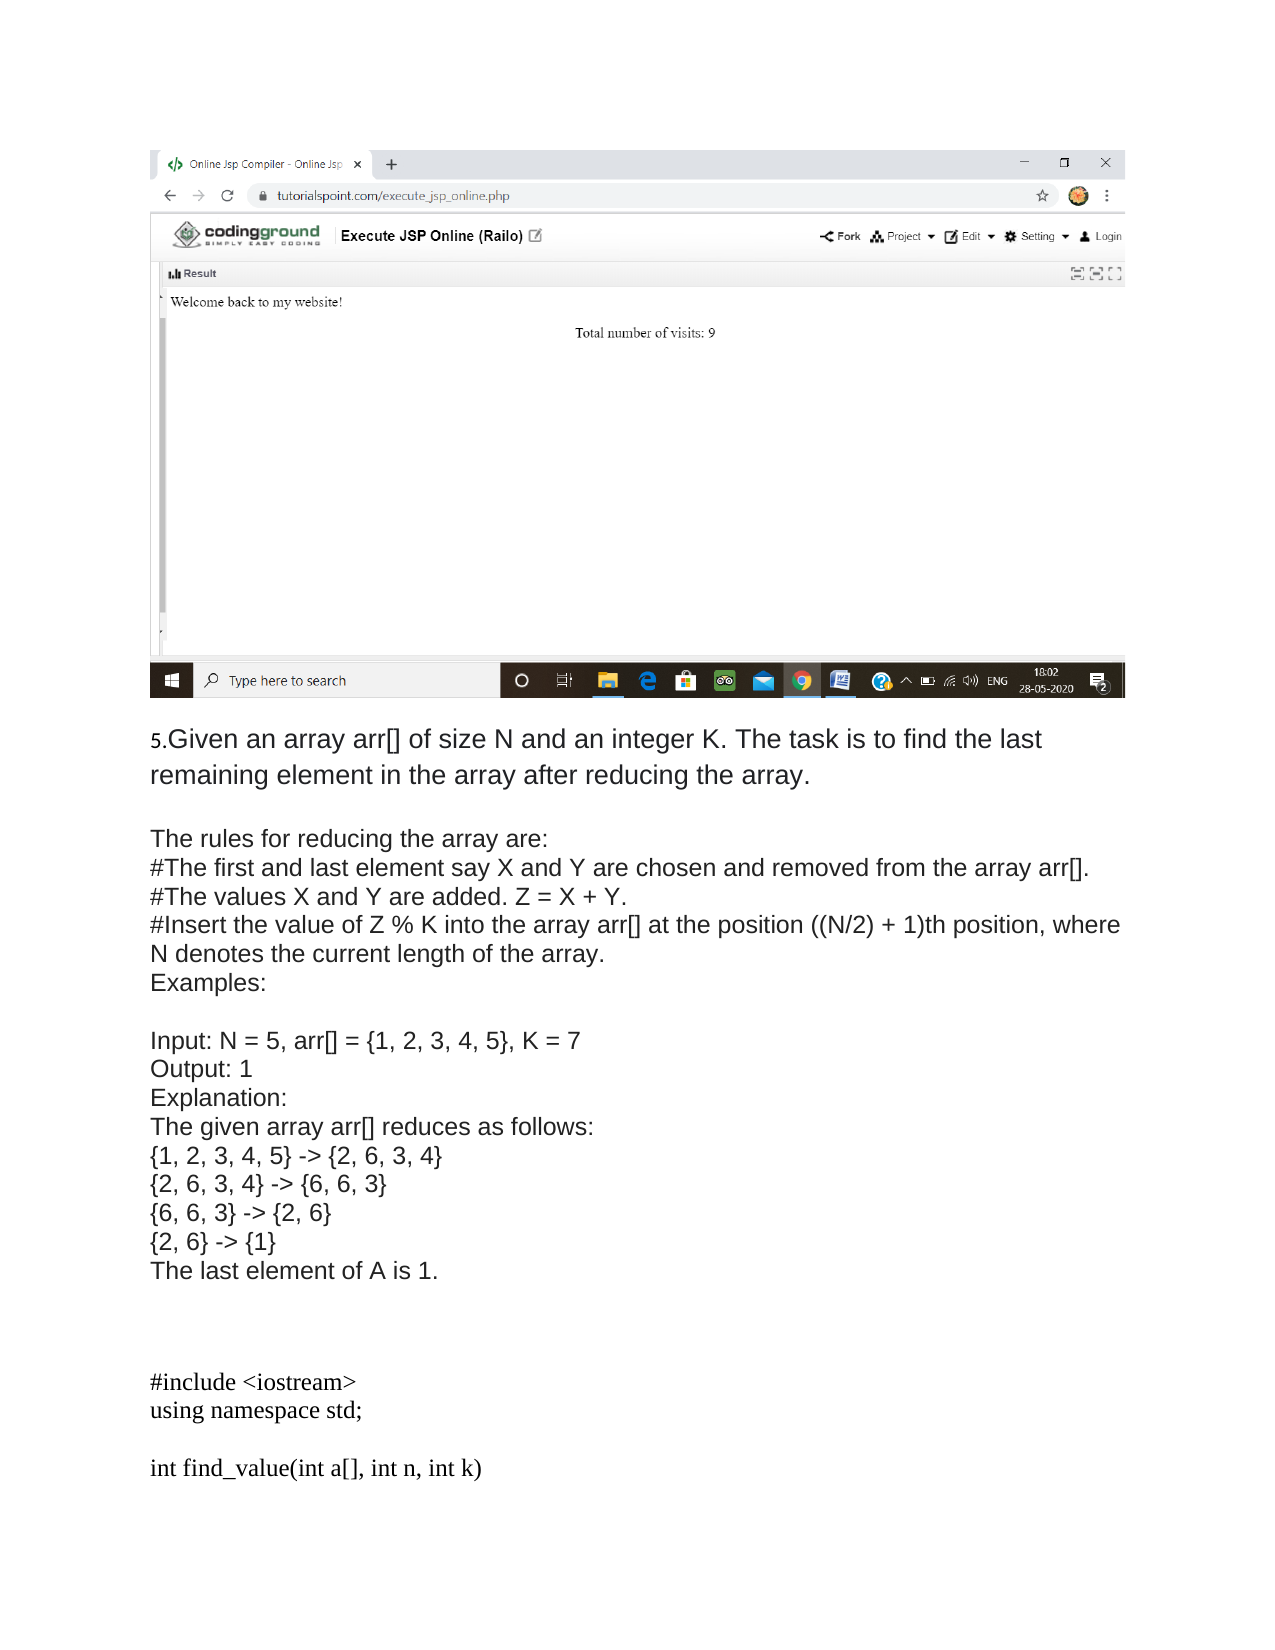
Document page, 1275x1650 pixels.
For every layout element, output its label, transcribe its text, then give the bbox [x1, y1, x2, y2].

picture [150, 150, 1125, 698]
text 5.Given an array arr[] of size N and an integer K. The task is to find the last remaining element in the array after reducing the array. [150, 723, 1125, 790]
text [150, 1367, 1125, 1482]
text Input: N = 5, arr[] = {1, 2, 3, 4, 5}, K = 7 Output: 1 Explanation: The given array arr[] reduces as follows: {1, 2, 3, 4, 5} -> {2, 6, 3, 4} {2, 6, 3, 4} -> {6, 6, 3} {6, 6, 3} -> {2, 6} {2, 6} -> {1} The last element of A is 1. [150, 1026, 1125, 1284]
text The rules for reducing the array are: #The first and last element say X and Y are chosen and removed from the array arr[]. #The values X and Y are added. Z = X + Y. #Insert the value of Z % K into the array arr[] at the position ((N/2) + 1)th position, where N denotes the current length of the array. Examples: [150, 824, 1125, 997]
